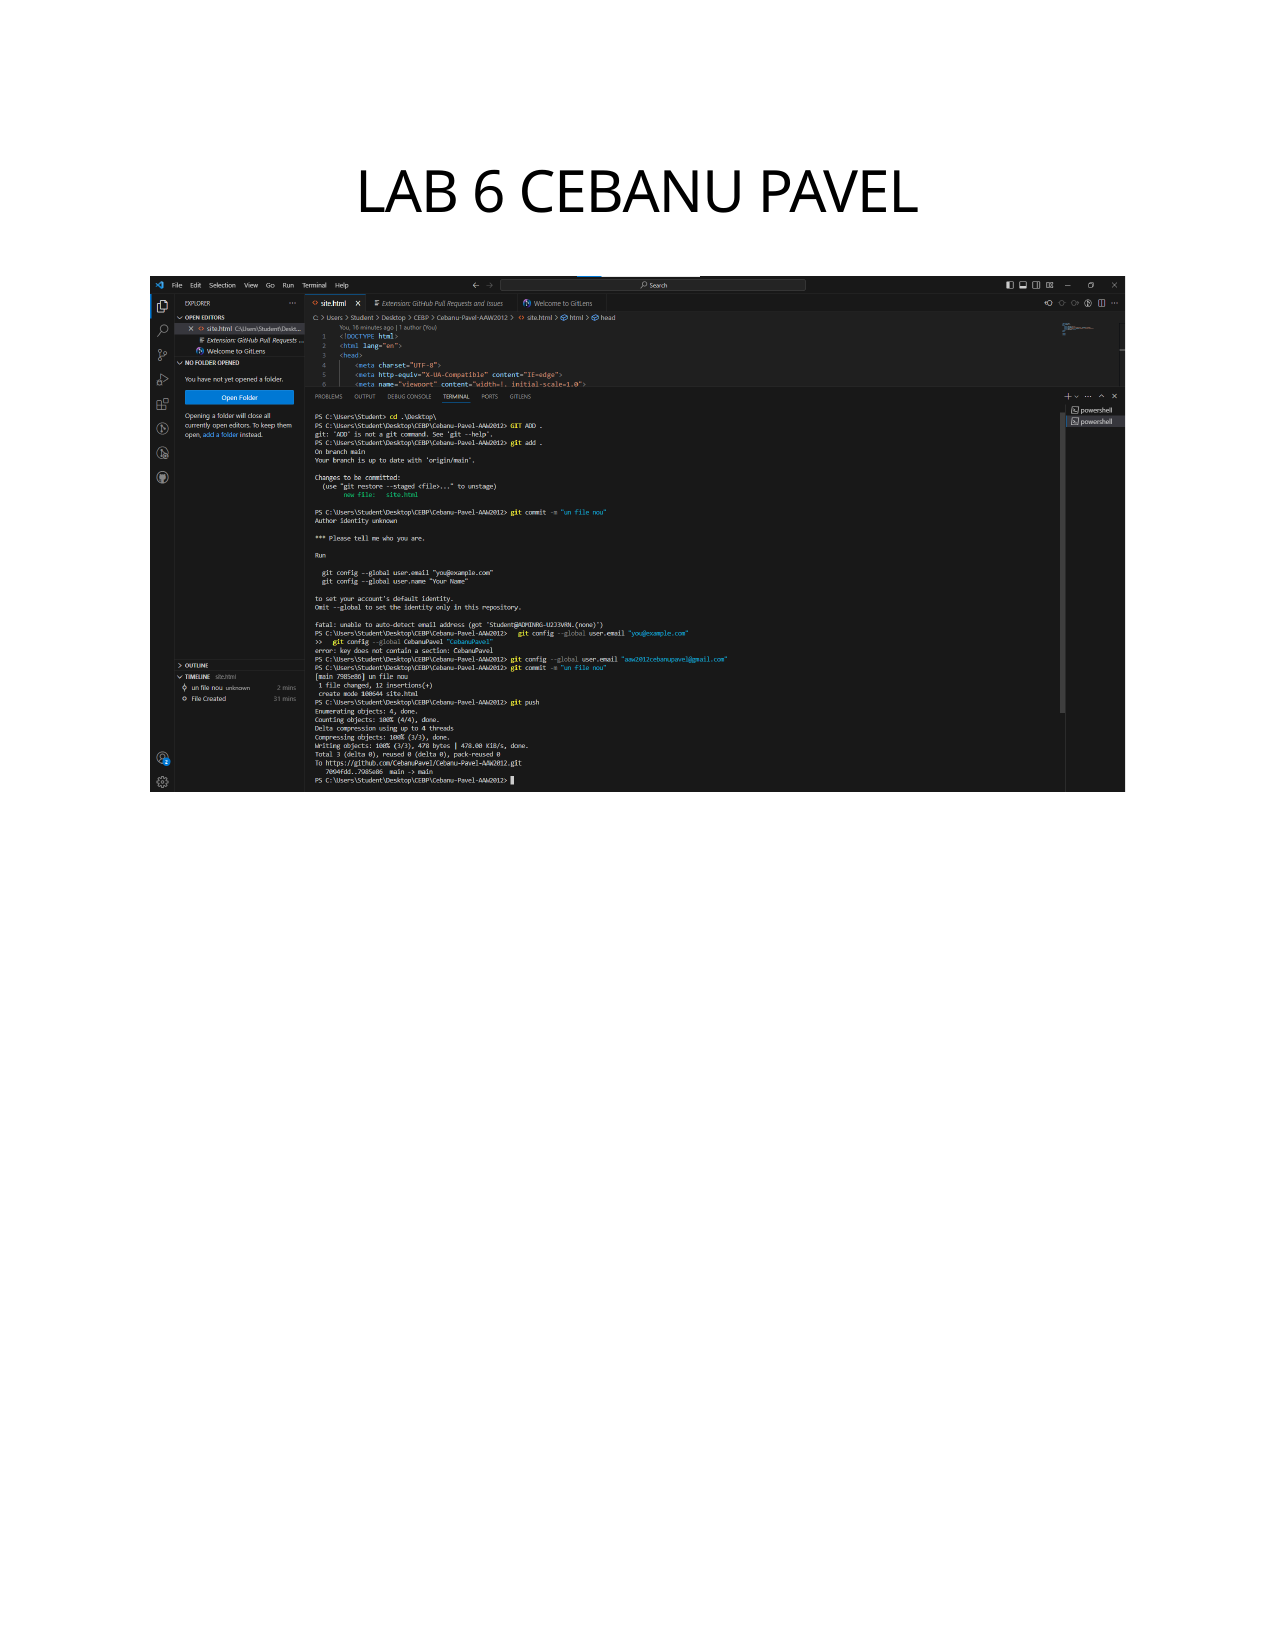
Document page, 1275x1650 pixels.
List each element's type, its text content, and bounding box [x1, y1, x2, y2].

title LAB 6 CEBANU PAVEL [150, 150, 1125, 229]
picture [150, 276, 1125, 792]
